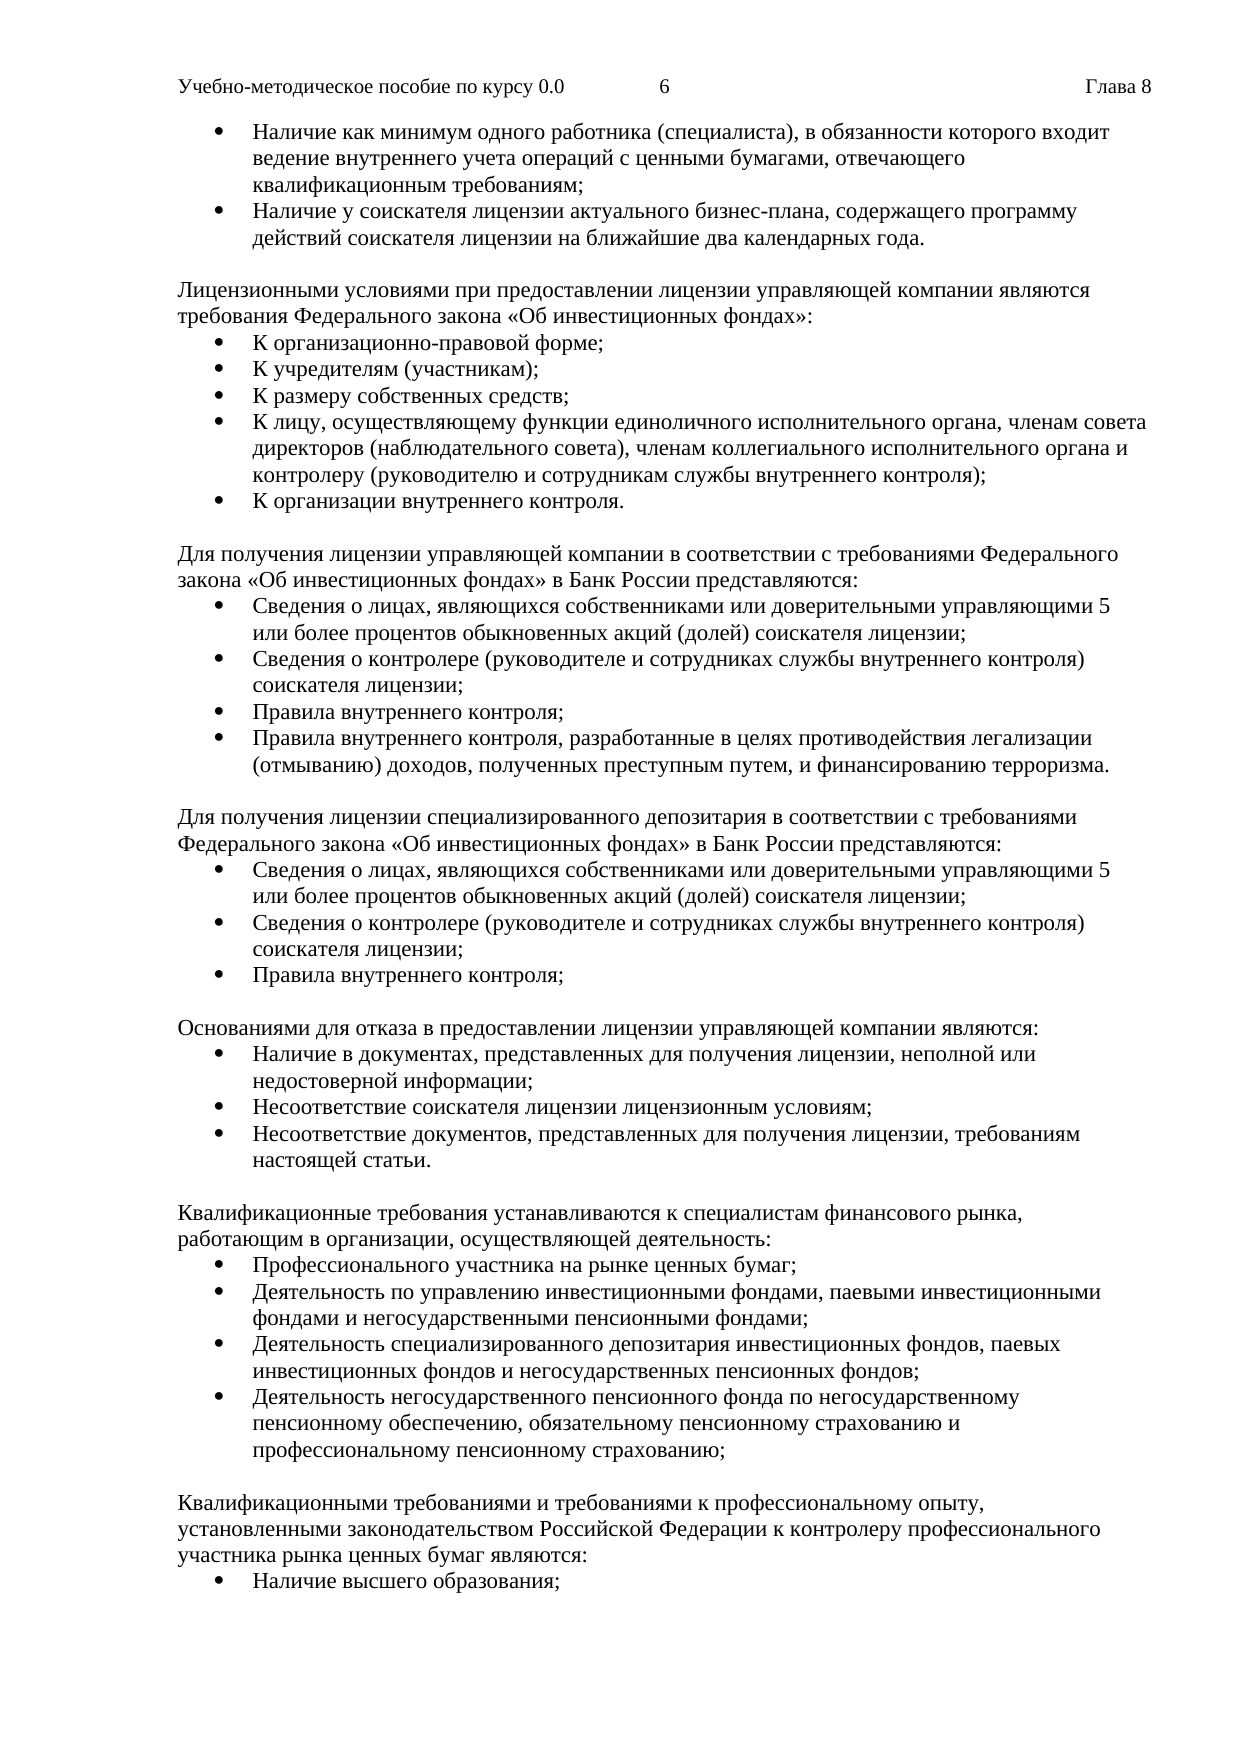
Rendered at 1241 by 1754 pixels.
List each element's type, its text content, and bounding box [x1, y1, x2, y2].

list Сведения о контролере (руководителе и сотрудниках службы внутреннего контроля) соискателя лицензии; [215, 909, 1152, 961]
list Правила внутреннего контроля; [215, 698, 1152, 724]
list К организационно-правовой форме; [215, 329, 1152, 355]
list Сведения о контролере (руководителе и сотрудниках службы внутреннего контроля) соискателя лицензии; [215, 645, 1152, 698]
text Лицензионными условиями при предоставлении лицензии управляющей компании являются требования Федерального закона «Об инвестиционных фондах»: [177, 276, 1152, 329]
text Основаниями для отказа в предоставлении лицензии управляющей компании являются: [177, 1014, 1152, 1041]
list Несоответствие документов, представленных для получения лицензии, требованиям настоящей статьи. [215, 1119, 1152, 1172]
text Квалификационными требованиями и требованиями к профессиональному опыту, установленными законодательством Российской Федерации к контролеру профессионального участника рынка ценных бумаг являются: [177, 1488, 1152, 1568]
list Профессионального участника на рынке ценных бумаг; [215, 1251, 1152, 1278]
list Правила внутреннего контроля; [215, 961, 1152, 988]
text Для получения лицензии специализированного депозитария в соответствии с требованиями Федерального закона «Об инвестиционных фондах» в Банк России представляются: [177, 803, 1152, 856]
list Сведения о лицах, являющихся собственниками или доверительными управляющими 5 или более процентов обыкновенных акций (долей) соискателя лицензии; [215, 856, 1152, 909]
list Наличие как минимум одного работника (специалиста), в обязанности которого входит ведение внутреннего учета операций с ценными бумагами, отвечающего квалификационным требованиям; [215, 118, 1152, 197]
list К организации внутреннего контроля. [215, 487, 1152, 513]
list Наличие у соискателя лицензии актуального бизнес-плана, содержащего программу действий соискателя лицензии на ближайшие два календарных года. [215, 197, 1152, 250]
list Несоответствие соискателя лицензии лицензионным условиям; [215, 1093, 1152, 1119]
list К лицу, осуществляющему функции единоличного исполнительного органа, членам совета директоров (наблюдательного совета), членам коллегиального исполнительного органа и контролеру (руководителю и сотрудникам службы внутреннего контроля); [215, 408, 1152, 487]
text работающим в организации, осуществляющей деятельность: [177, 1225, 1152, 1251]
list К размеру собственных средств; [215, 382, 1152, 408]
text Для получения лицензии управляющей компании в соответствии с требованиями Федерального закона «Об инвестиционных фондах» в Банк России представляются: [177, 540, 1152, 592]
list Деятельность негосударственного пенсионного фонда по негосударственному пенсионному обеспечению, обязательному пенсионному страхованию и профессиональному пенсионному страхованию; [215, 1383, 1152, 1462]
list Сведения о лицах, являющихся собственниками или доверительными управляющими 5 или более процентов обыкновенных акций (долей) соискателя лицензии; [215, 592, 1152, 645]
text Квалификационные требования устанавливаются к специалистам финансового рынка, [177, 1199, 1152, 1225]
list Деятельность специализированного депозитария инвестиционных фондов, паевых инвестиционных фондов и негосударственных пенсионных фондов; [215, 1330, 1152, 1383]
list Правила внутреннего контроля, разработанные в целях противодействия легализации (отмыванию) доходов, полученных преступным путем, и финансированию терроризма. [215, 724, 1152, 777]
list Наличие высшего образования; [215, 1568, 1152, 1594]
list К учредителям (участникам); [215, 355, 1152, 382]
list Наличие в документах, представленных для получения лицензии, неполной или недостоверной информации; [215, 1041, 1152, 1093]
list Деятельность по управлению инвестиционными фондами, паевыми инвестиционными фондами и негосударственными пенсионными фондами; [215, 1278, 1152, 1330]
